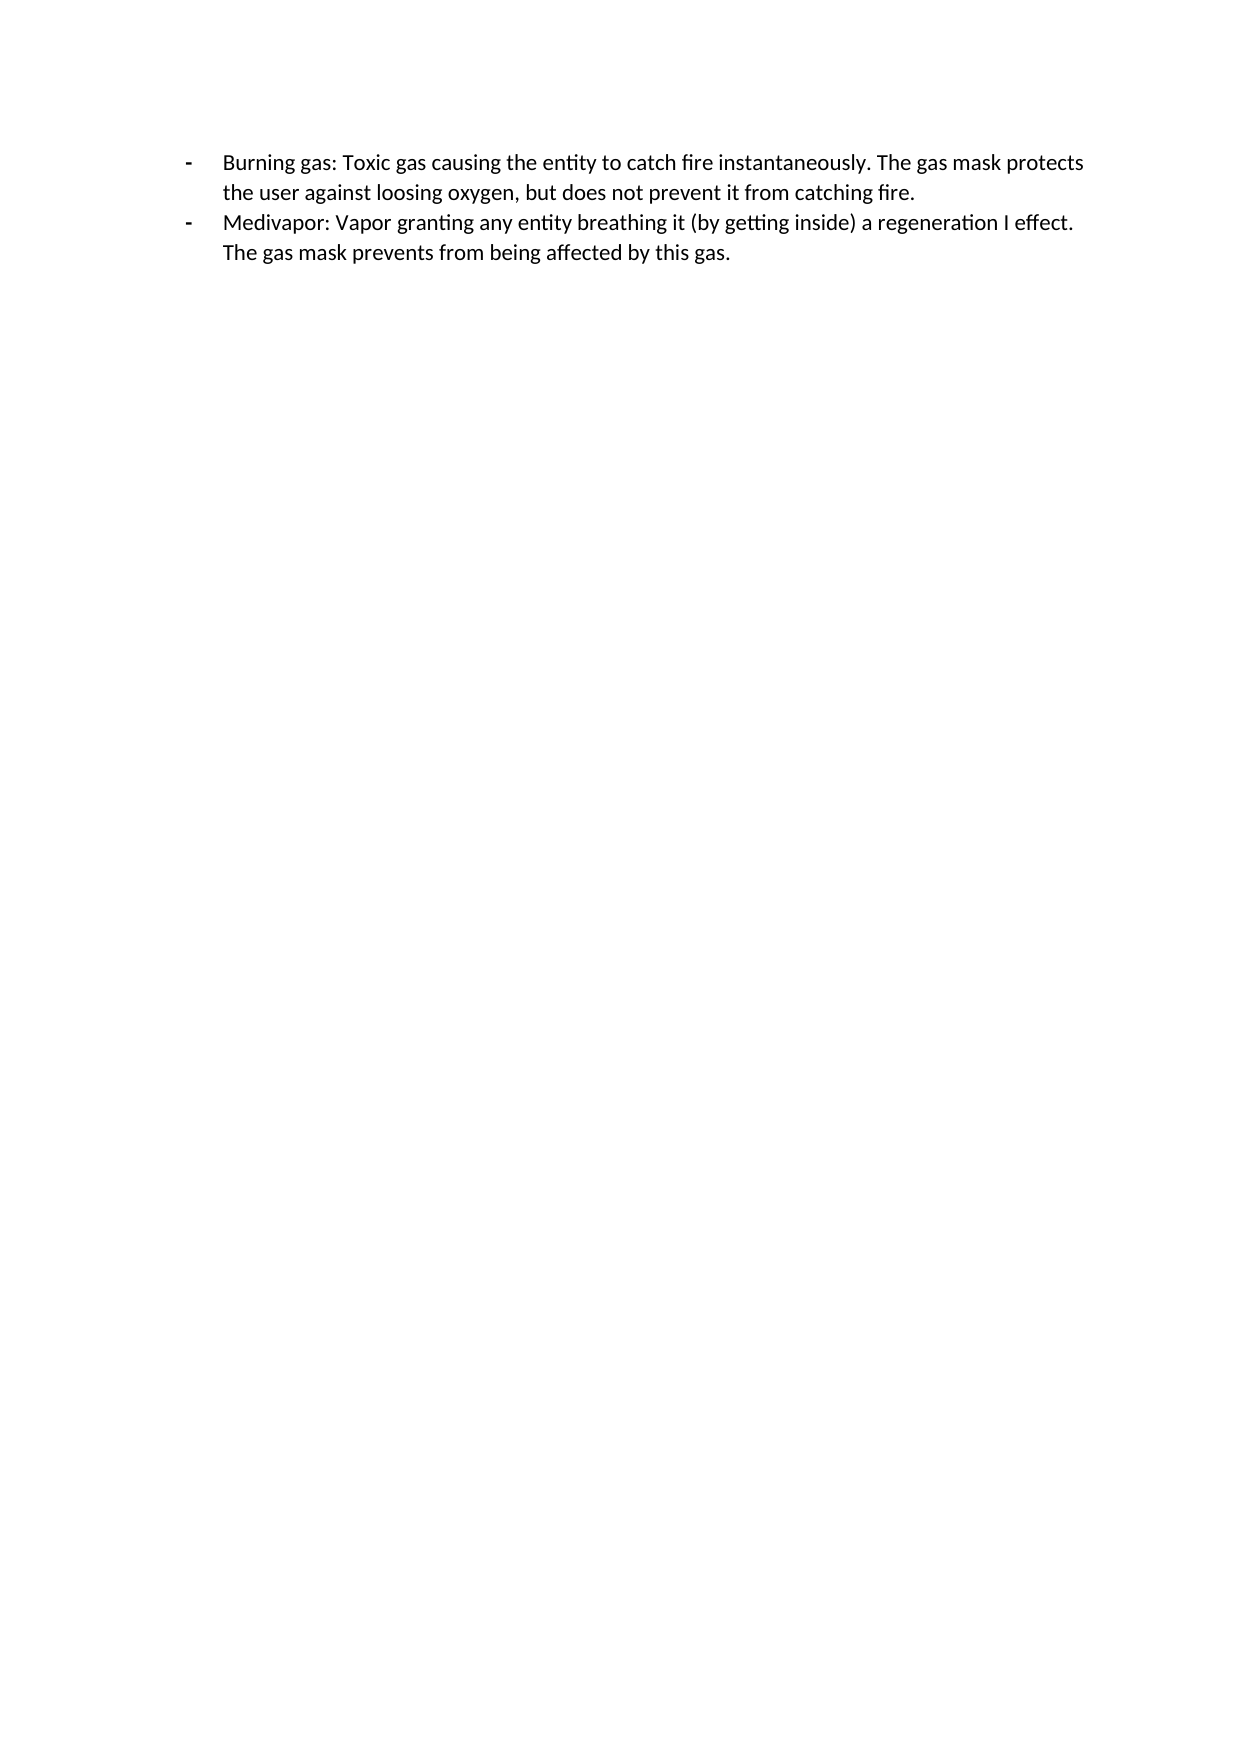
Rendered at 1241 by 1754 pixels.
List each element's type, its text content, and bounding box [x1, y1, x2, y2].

list Medivapor: Vapor granting any entity breathing it (by getting inside) a regeneration I effect. The gas mask prevents from being affected by this gas. [185, 208, 1093, 266]
